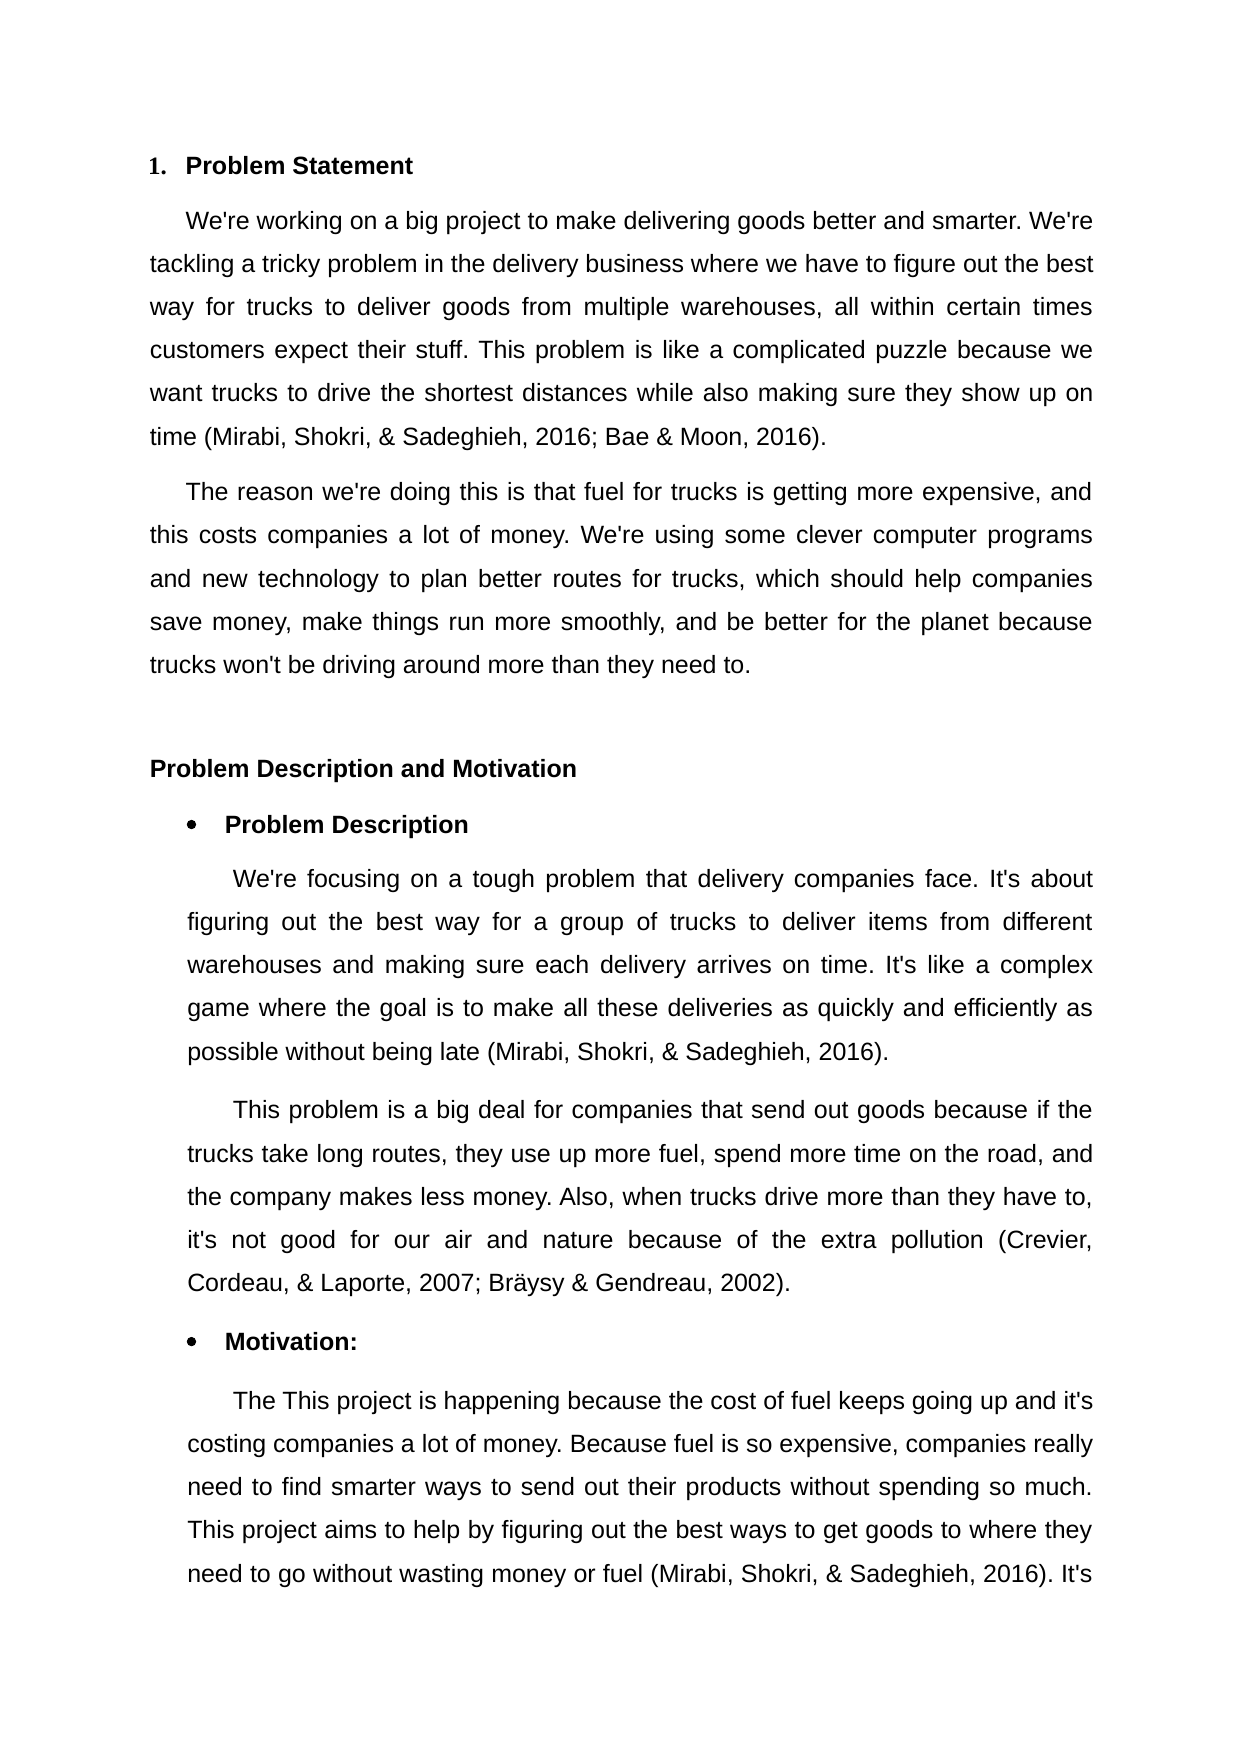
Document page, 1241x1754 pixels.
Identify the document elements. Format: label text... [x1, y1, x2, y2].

text This problem is a big deal for companies that send out goods because if the trucks take long routes, they use up more fuel, spend more time on the road, and the company makes less money. Also, when trucks drive more than they have to, it's not good for our air and nature because of the extra pollution (Crevier, Cordeau, & Laporte, 2007; Bräysy & Gendreau, 2002). [187, 1096, 1094, 1297]
text We're focusing on a tough problem that delivery companies face. It's about figuring out the best way for a group of trucks to deliver items from different warehouses and making sure each delivery arrives on time. It's like a complex game where the goal is to make all these deliveries as quickly and efficiently as possible without being late (Mirabi, Shokri, & Sadeghieh, 2016). [187, 864, 1094, 1065]
subtitle Problem Statement [148, 151, 1094, 179]
list Motivation: [187, 1327, 1094, 1356]
text We're working on a big project to make delivering goods better and smarter. We're tackling a tricky problem in the delivery business where we have to figure out the best way for trucks to deliver goods from multiple warehouses, all within certain times customers expect their stuff. This problem is like a complicated puzzle because we want trucks to drive the shortest distances while also making sure they show up on time (Mirabi, Shokri, & Sadeghieh, 2016; Bae & Moon, 2016). [149, 206, 1094, 450]
text Problem Description and Motivation [149, 754, 1094, 783]
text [187, 1386, 1094, 1587]
text The reason we're doing this is that fuel for trucks is getting more expensive, and this costs companies a lot of money. We're using some clever computer programs and new technology to plan better routes for trucks, which should help companies save money, make things run more smoothly, and be better for the planet because trucks won't be driving around more than they need to. [149, 477, 1094, 678]
list Problem Description [187, 810, 1094, 839]
